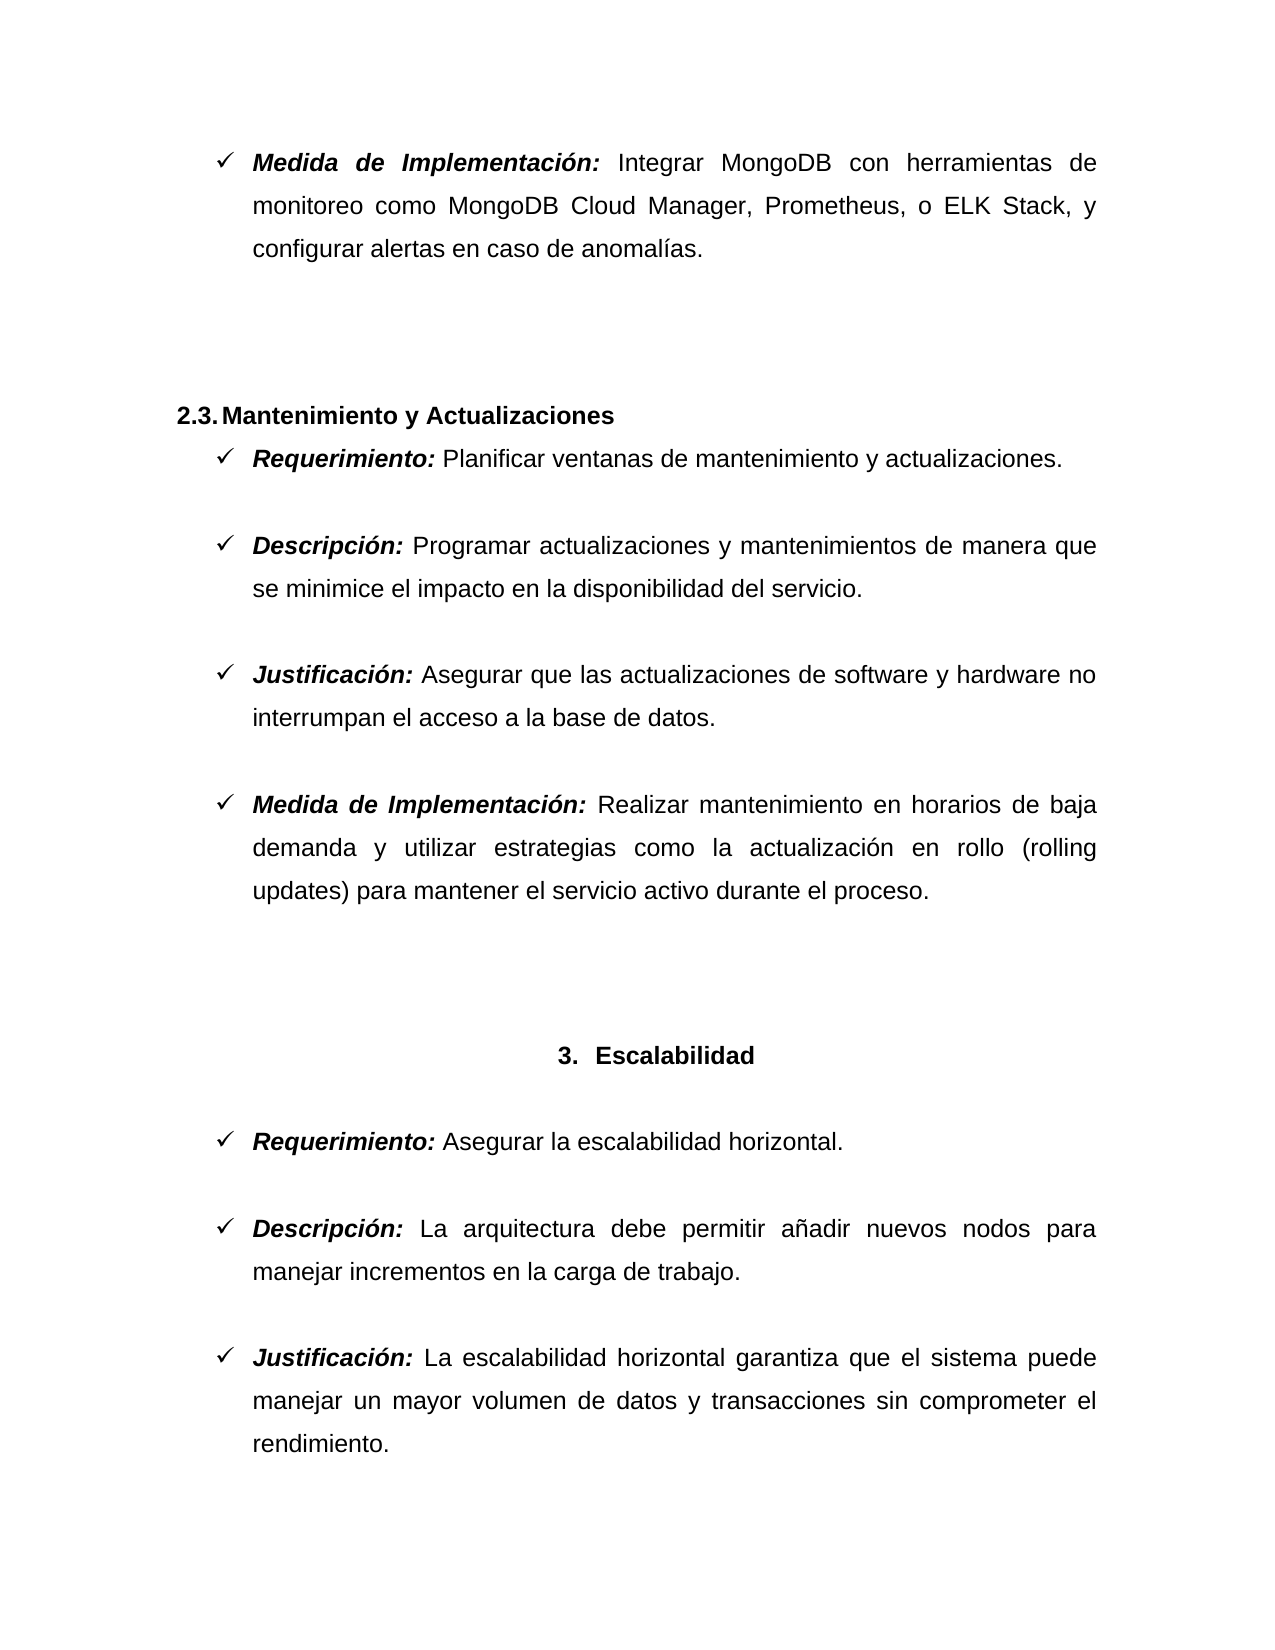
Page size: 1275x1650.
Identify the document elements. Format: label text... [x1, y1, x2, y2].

list Justificación: La escalabilidad horizontal garantiza que el sistema puede manejar un mayor volumen de datos y transacciones sin comprometer el rendimiento. [215, 1343, 1098, 1458]
list Requerimiento: Planificar ventanas de mantenimiento y actualizaciones. [215, 444, 1098, 473]
list Medida de Implementación: Integrar MongoDB con herramientas de monitoreo como MongoDB Cloud Manager, Prometheus, o ELK Stack, y configurar alertas en caso de anomalías. [215, 148, 1098, 263]
list Justificación: Asegurar que las actualizaciones de software y hardware no interrumpan el acceso a la base de datos. [215, 660, 1098, 732]
list Medida de Implementación: Realizar mantenimiento en horarios de baja demanda y utilizar estrategias como la actualización en rollo (rolling updates) para mantener el servicio activo durante el proceso. [215, 790, 1098, 905]
list Descripción: Programar actualizaciones y mantenimientos de manera que se minimice el impacto en la disponibilidad del servicio. [215, 531, 1098, 603]
list Descripción: La arquitectura debe permitir añadir nuevos nodos para manejar incrementos en la carga de trabajo. [215, 1214, 1098, 1286]
list Escalabilidad [215, 1041, 1098, 1070]
list Mantenimiento y Actualizaciones [177, 401, 1098, 430]
list Requerimiento: Asegurar la escalabilidad horizontal. [215, 1127, 1098, 1156]
